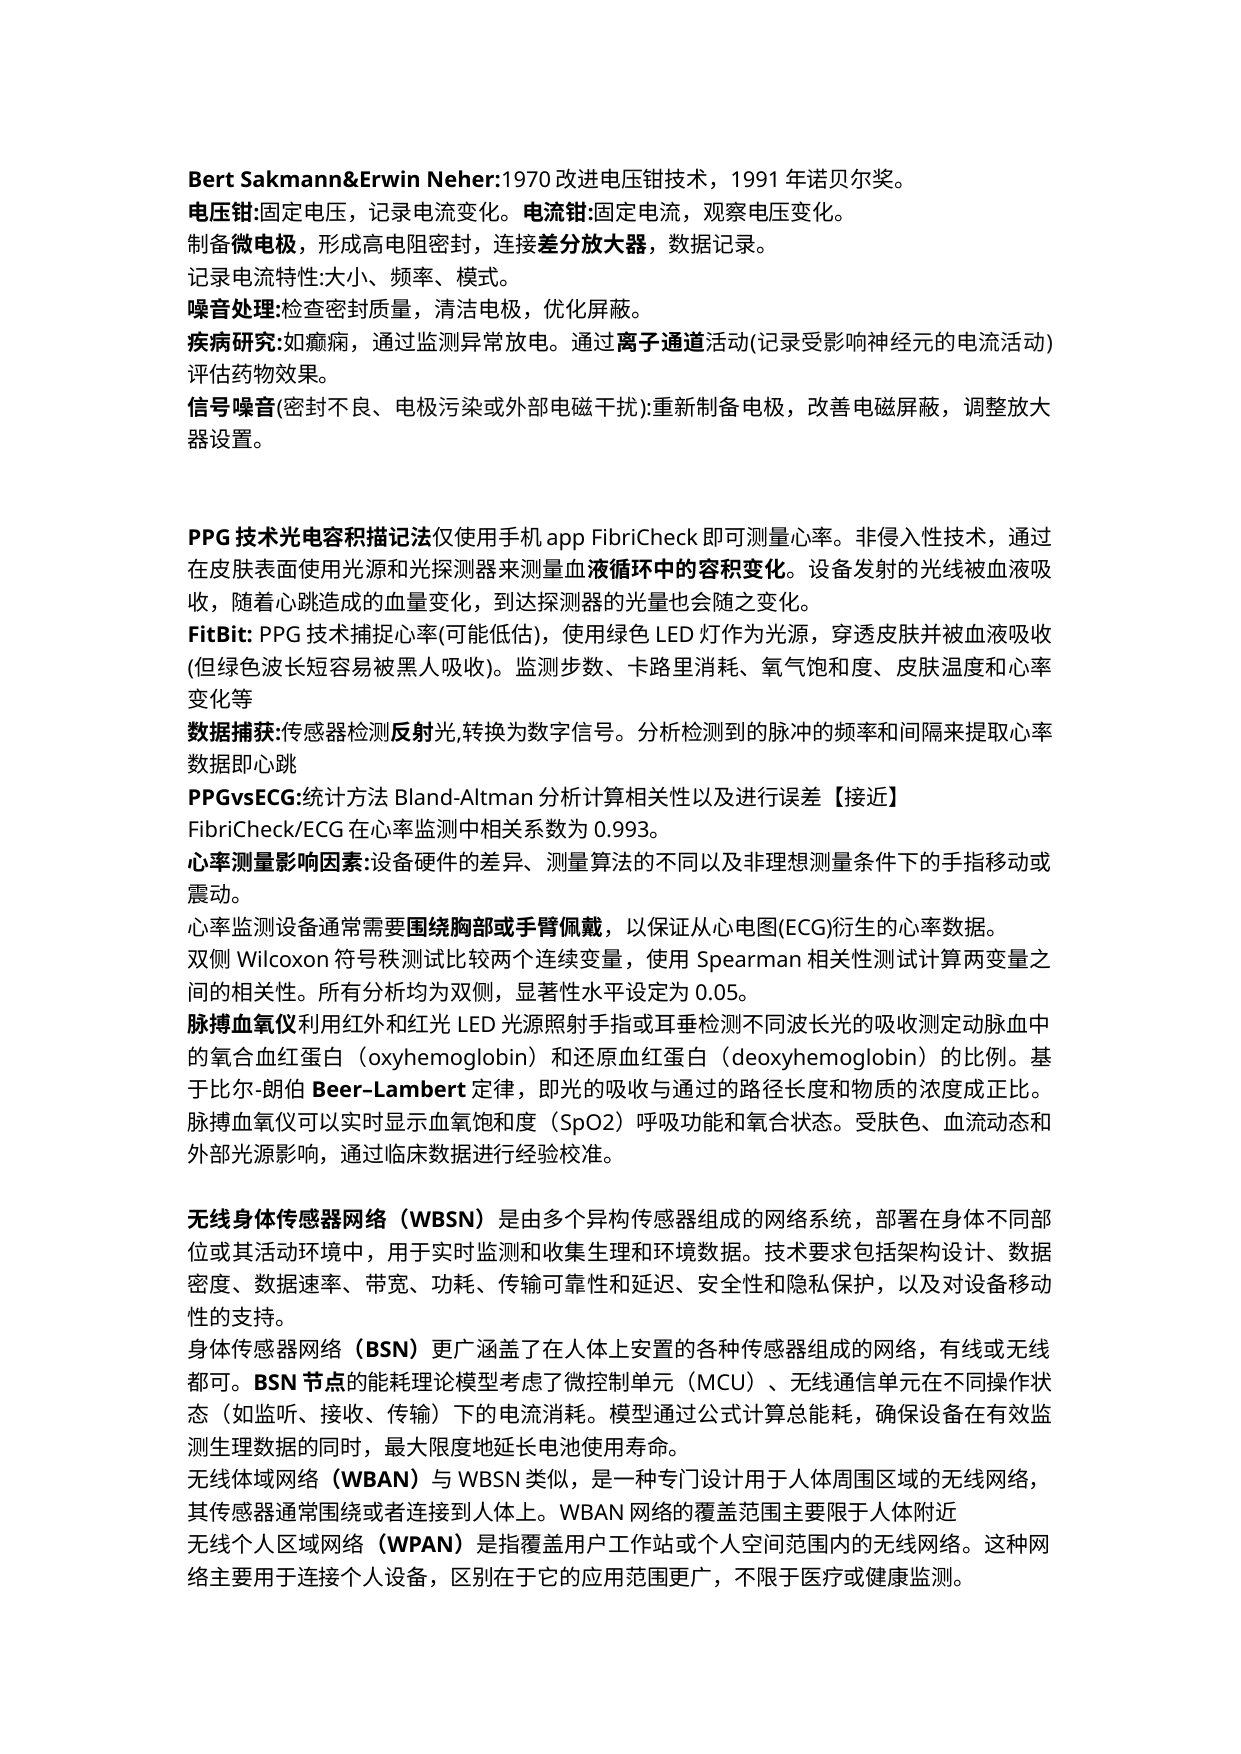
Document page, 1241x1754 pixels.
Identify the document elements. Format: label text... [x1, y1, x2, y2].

text 无线个人区域网络（WPAN）是指覆盖用户工作站或个人空间范围内的无线网络。这种网络主要用于连接个人设备，区别在于它的应用范围更广，不限于医疗或健康监测。 [187, 1527, 1053, 1592]
text 无线身体传感器网络（WBSN）是由多个异构传感器组成的网络系统，部署在身体不同部位或其活动环境中，用于实时监测和收集生理和环境数据。技术要求包括架构设计、数据密度、数据速率、带宽、功耗、传输可靠性和延迟、安全性和隐私保护，以及对设备移动性的支持。 [187, 1202, 1053, 1332]
text FitBit: PPG技术捕捉心率(可能低估)，使用绿色LED灯作为光源，穿透皮肤并被血液吸收(但绿色波长短容易被黑人吸收)。监测步数、卡路里消耗、氧气饱和度、皮肤温度和心率变化等 [187, 617, 1053, 714]
text FibriCheck/ECG在心率监测中相关系数为0.993。 [187, 812, 1053, 844]
text 心率监测设备通常需要围绕胸部或手臂佩戴，以保证从心电图(ECG)衍生的心率数据。 [187, 909, 1053, 942]
text 信号噪音(密封不良、电极污染或外部电磁干扰):重新制备电极，改善电磁屏蔽，调整放大器设置。 [187, 389, 1053, 454]
text 制备微电极，形成高电阻密封，连接差分放大器，数据记录。 [187, 227, 1053, 259]
text 心率测量影响因素:设备硬件的差异、测量算法的不同以及非理想测量条件下的手指移动或震动。 [187, 844, 1053, 909]
text Bert Sakmann&Erwin Neher:1970改进电压钳技术，1991年诺贝尔奖。 [187, 162, 1053, 194]
text 无线体域网络（WBAN）与WBSN类似，是一种专门设计用于人体周围区域的无线网络，其传感器通常围绕或者连接到人体上。WBAN网络的覆盖范围主要限于人体附近 [187, 1462, 1053, 1527]
text 记录电流特性:大小、频率、模式。 [187, 259, 1053, 292]
text 噪音处理:检查密封质量，清洁电极，优化屏蔽。 [187, 292, 1053, 324]
text 脉搏血氧仪利用红外和红光LED光源照射手指或耳垂检测不同波长光的吸收测定动脉血中的氧合血红蛋白（oxyhemoglobin）和还原血红蛋白（deoxyhemoglobin）的比例。基于比尔-朗伯Beer–Lambert定律，即光的吸收与通过的路径长度和物质的浓度成正比。脉搏血氧仪可以实时显示血氧饱和度（SpO2）呼吸功能和氧合状态。受肤色、血流动态和外部光源影响，通过临床数据进行经验校准。 [187, 1007, 1053, 1169]
text 疾病研究:如癫痫，通过监测异常放电。通过离子通道活动(记录受影响神经元的电流活动)评估药物效果。 [187, 324, 1053, 389]
text 双侧Wilcoxon符号秩测试比较两个连续变量，使用Spearman相关性测试计算两变量之间的相关性。所有分析均为双侧，显著性水平设定为0.05。 [187, 942, 1053, 1007]
text 数据捕获:传感器检测反射光,转换为数字信号。分析检测到的脉冲的频率和间隔来提取心率数据即心跳 [187, 714, 1053, 779]
text 身体传感器网络（BSN）更广涵盖了在人体上安置的各种传感器组成的网络，有线或无线都可。BSN节点的能耗理论模型考虑了微控制单元（MCU）、无线通信单元在不同操作状态（如监听、接收、传输）下的电流消耗。模型通过公式计算总能耗，确保设备在有效监测生理数据的同时，最大限度地延长电池使用寿命。 [187, 1332, 1053, 1462]
text PPG技术光电容积描记法仅使用手机app FibriCheck即可测量心率。非侵入性技术，通过在皮肤表面使用光源和光探测器来测量血液循环中的容积变化。设备发射的光线被血液吸收，随着心跳造成的血量变化，到达探测器的光量也会随之变化。 [187, 519, 1053, 617]
text PPGvsECG:统计方法Bland-Altman分析计算相关性以及进行误差【接近】 [187, 779, 1053, 812]
text 电压钳:固定电压，记录电流变化。电流钳:固定电流，观察电压变化。 [187, 194, 1053, 227]
